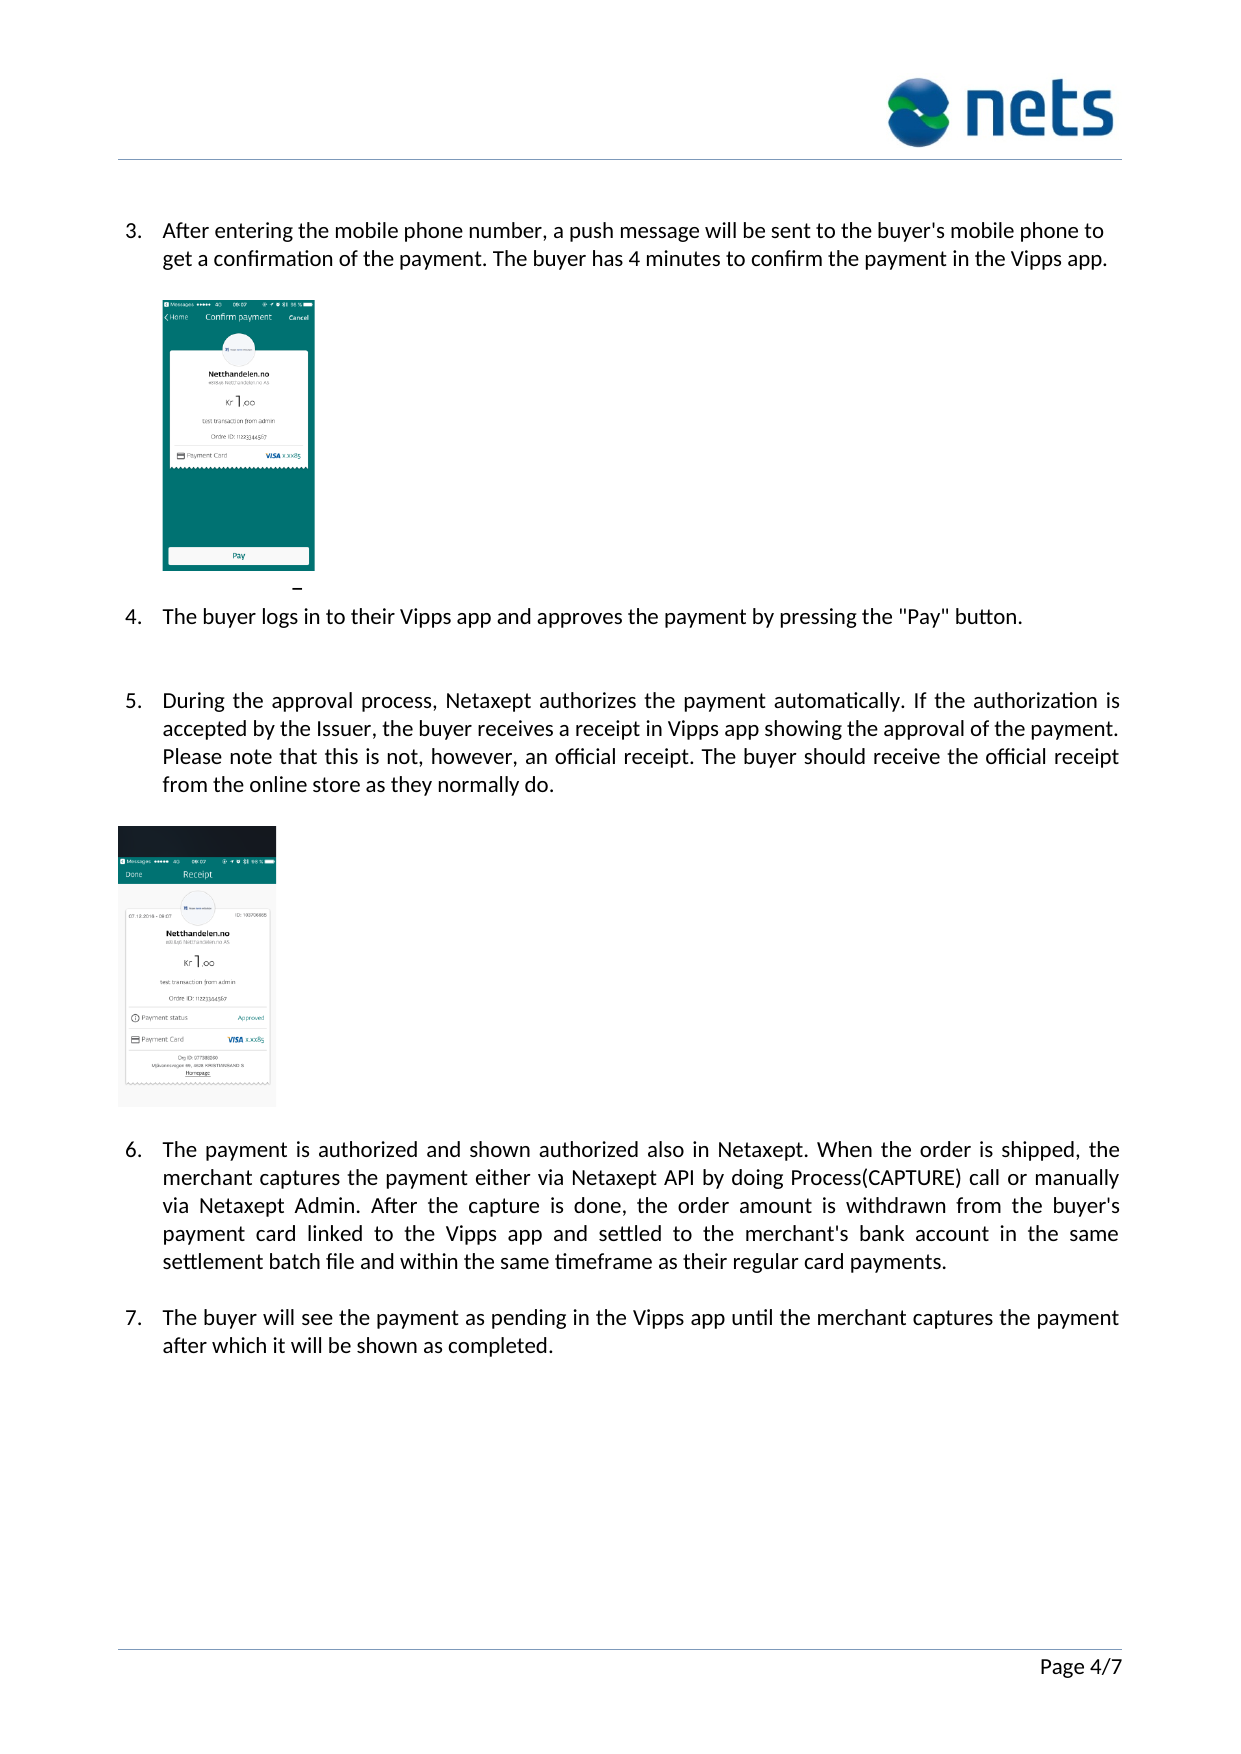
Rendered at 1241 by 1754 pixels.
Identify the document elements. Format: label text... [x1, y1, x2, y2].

list The buyer will see the payment as pending in the Vipps app until the merchant captures the payment after which it will be shown as completed. [125, 1303, 1122, 1359]
picture [886, 73, 1123, 148]
picture [162, 300, 315, 571]
list The buyer logs in to their Vipps app and approves the payment by pressing the "Pay" button. [125, 602, 1122, 630]
list The payment is authorized and shown authorized also in Netaxept. When the order is shipped, the merchant captures the payment either via Netaxept API by doing Process(CAPTURE) call or manually via Netaxept Admin. After the capture is done, the order amount is withdrawn from the buyer's payment card linked to the Vipps app and settled to the merchant's bank account in the same settlement batch file and within the same timeframe as their regular card payments. [125, 1135, 1122, 1275]
list During the approval process, Netaxept authorizes the payment automatically. If the authorization is accepted by the Issuer, the buyer receives a receipt in Vipps app showing the approval of the payment. Please note that this is not, however, an official receipt. The buyer should receive the official receipt from the online store as they normally do. [125, 686, 1122, 798]
list After entering the mobile phone number, a push message will be sent to the buyer's mobile phone to get a confirmation of the payment. The buyer has 4 minutes to confirm the payment in the Vipps app. [125, 216, 1122, 272]
picture [118, 826, 277, 1107]
